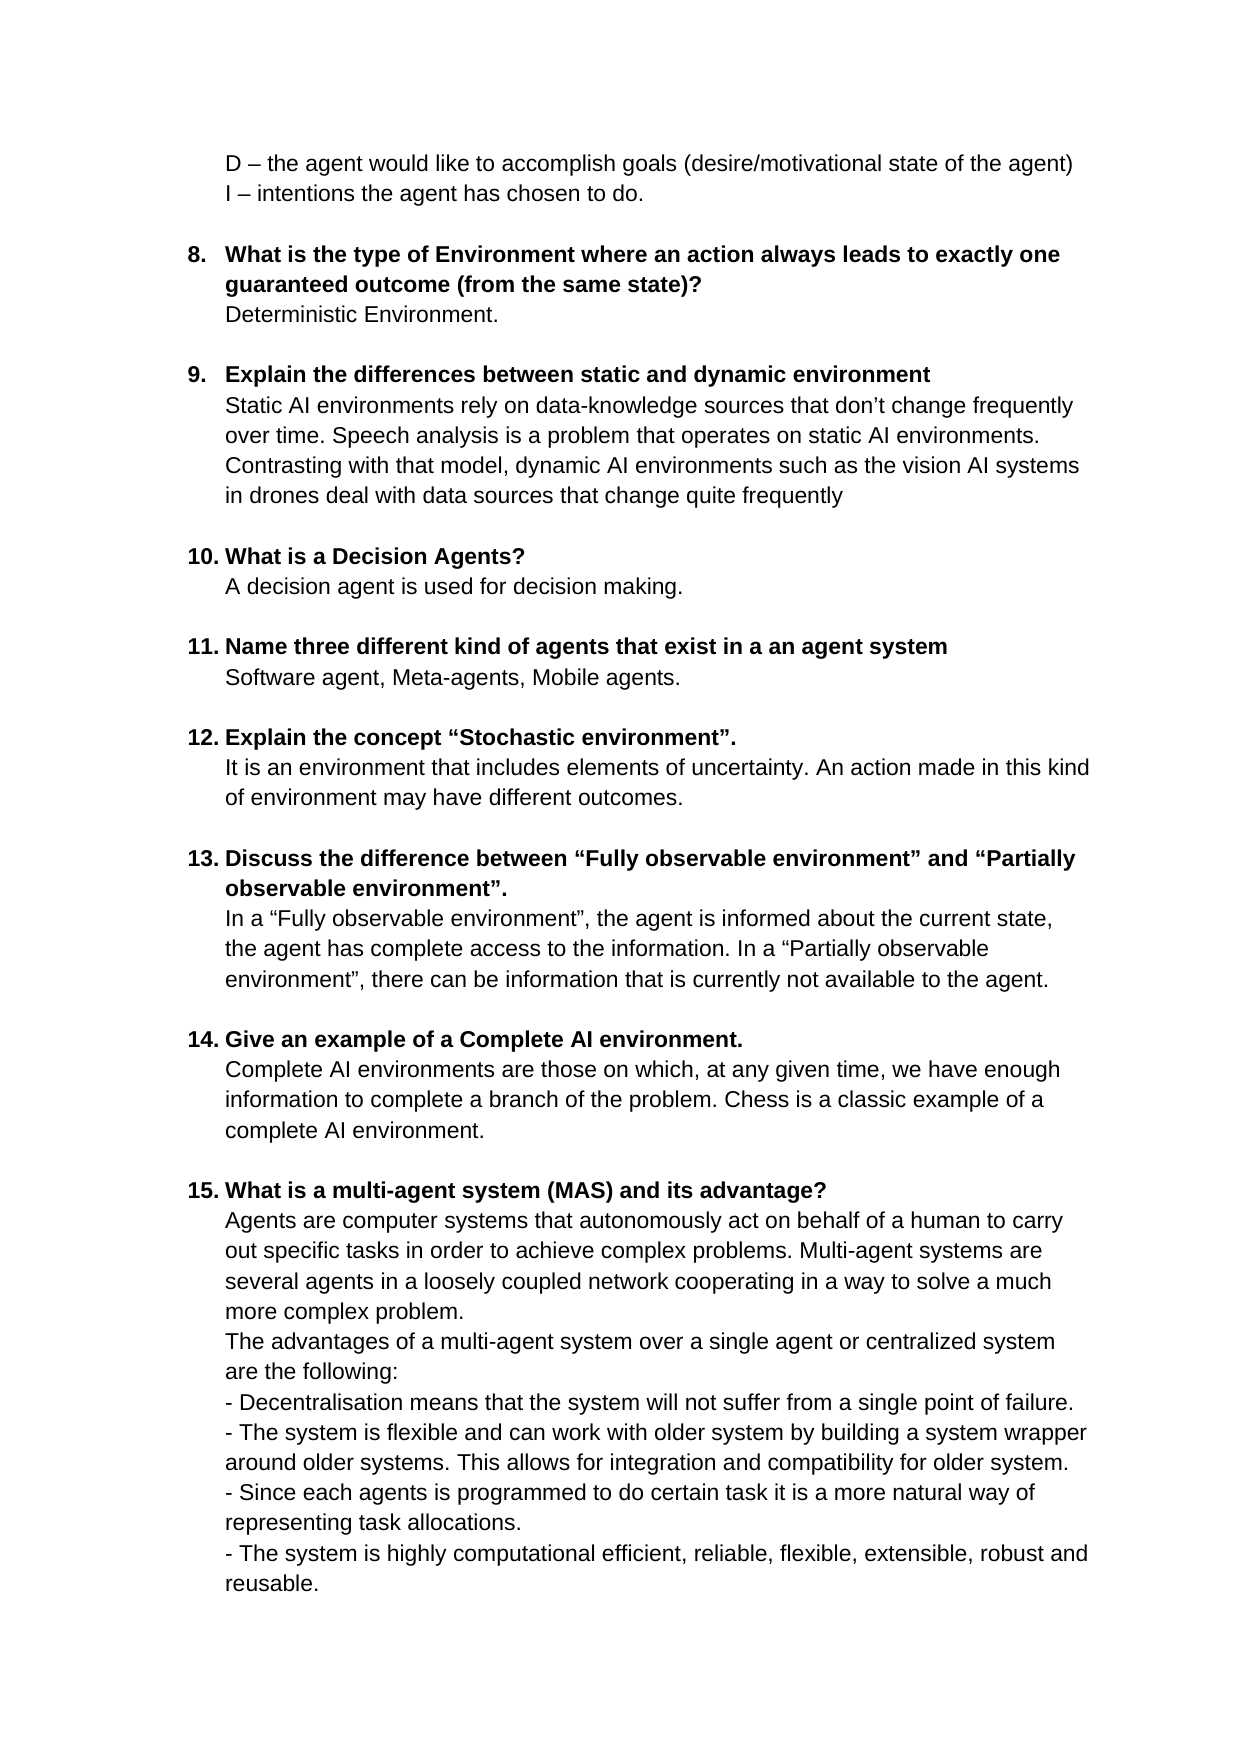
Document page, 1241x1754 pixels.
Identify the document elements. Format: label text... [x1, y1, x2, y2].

list Give an example of a Complete AI environment. Complete AI environments are those on which, at any given time, we have enough information to complete a branch of the problem. Chess is a classic example of a complete AI environment. [187, 1026, 1090, 1143]
text - The system is flexible and can work with older system by building a system wrapper around older systems. This allows for integration and compatibility for older system. - Since each agents is programmed to do certain task it is a more natural way of representing task allocations. - The system is highly computational efficient, reliable, flexible, extensible, robust and reusable. [225, 1419, 1090, 1596]
text D – the agent would like to accomplish goals (desire/motivational state of the agent) I – intentions the agent has chosen to do. [225, 150, 1090, 207]
list What is a multi-agent system (MAS) and its advantage? Agents are computer systems that autonomously act on behalf of a human to carry out specific tasks in order to achieve complex problems. Multi-agent systems are several agents in a loosely coupled network cooperating in a way to solve a much more complex problem. The advantages of a multi-agent system over a single agent or centralized system are the following: [187, 1177, 1090, 1385]
text - Decentralisation means that the system will not suffer from a single point of failure. [225, 1388, 1090, 1415]
list Name three different kind of agents that exist in a an agent system Software agent, Meta-agents, Mobile agents. [187, 633, 1090, 690]
list What is the type of Environment where an action always leads to exactly one guaranteed outcome (from the same state)? Deterministic Environment. [187, 241, 1090, 327]
list Explain the differences between static and dynamic environment Static AI environments rely on data-knowledge sources that don’t change frequently over time. Speech analysis is a problem that operates on static AI environments. Contrasting with that model, dynamic AI environments such as the vision AI systems in drones deal with data sources that change quite frequently [187, 361, 1090, 509]
list Explain the concept “Stochastic environment”. It is an environment that includes elements of uncertainty. An action made in this kind of environment may have different outcomes. [187, 724, 1090, 811]
list What is a Decision Agents? A decision agent is used for decision making. [187, 543, 1090, 599]
list Discuss the difference between “Fully observable environment” and “Partially observable environment”. In a “Fully observable environment”, the agent is informed about the current state, the agent has complete access to the information. In a “Partially observable environment”, there can be information that is currently not available to the agent. [187, 845, 1090, 992]
